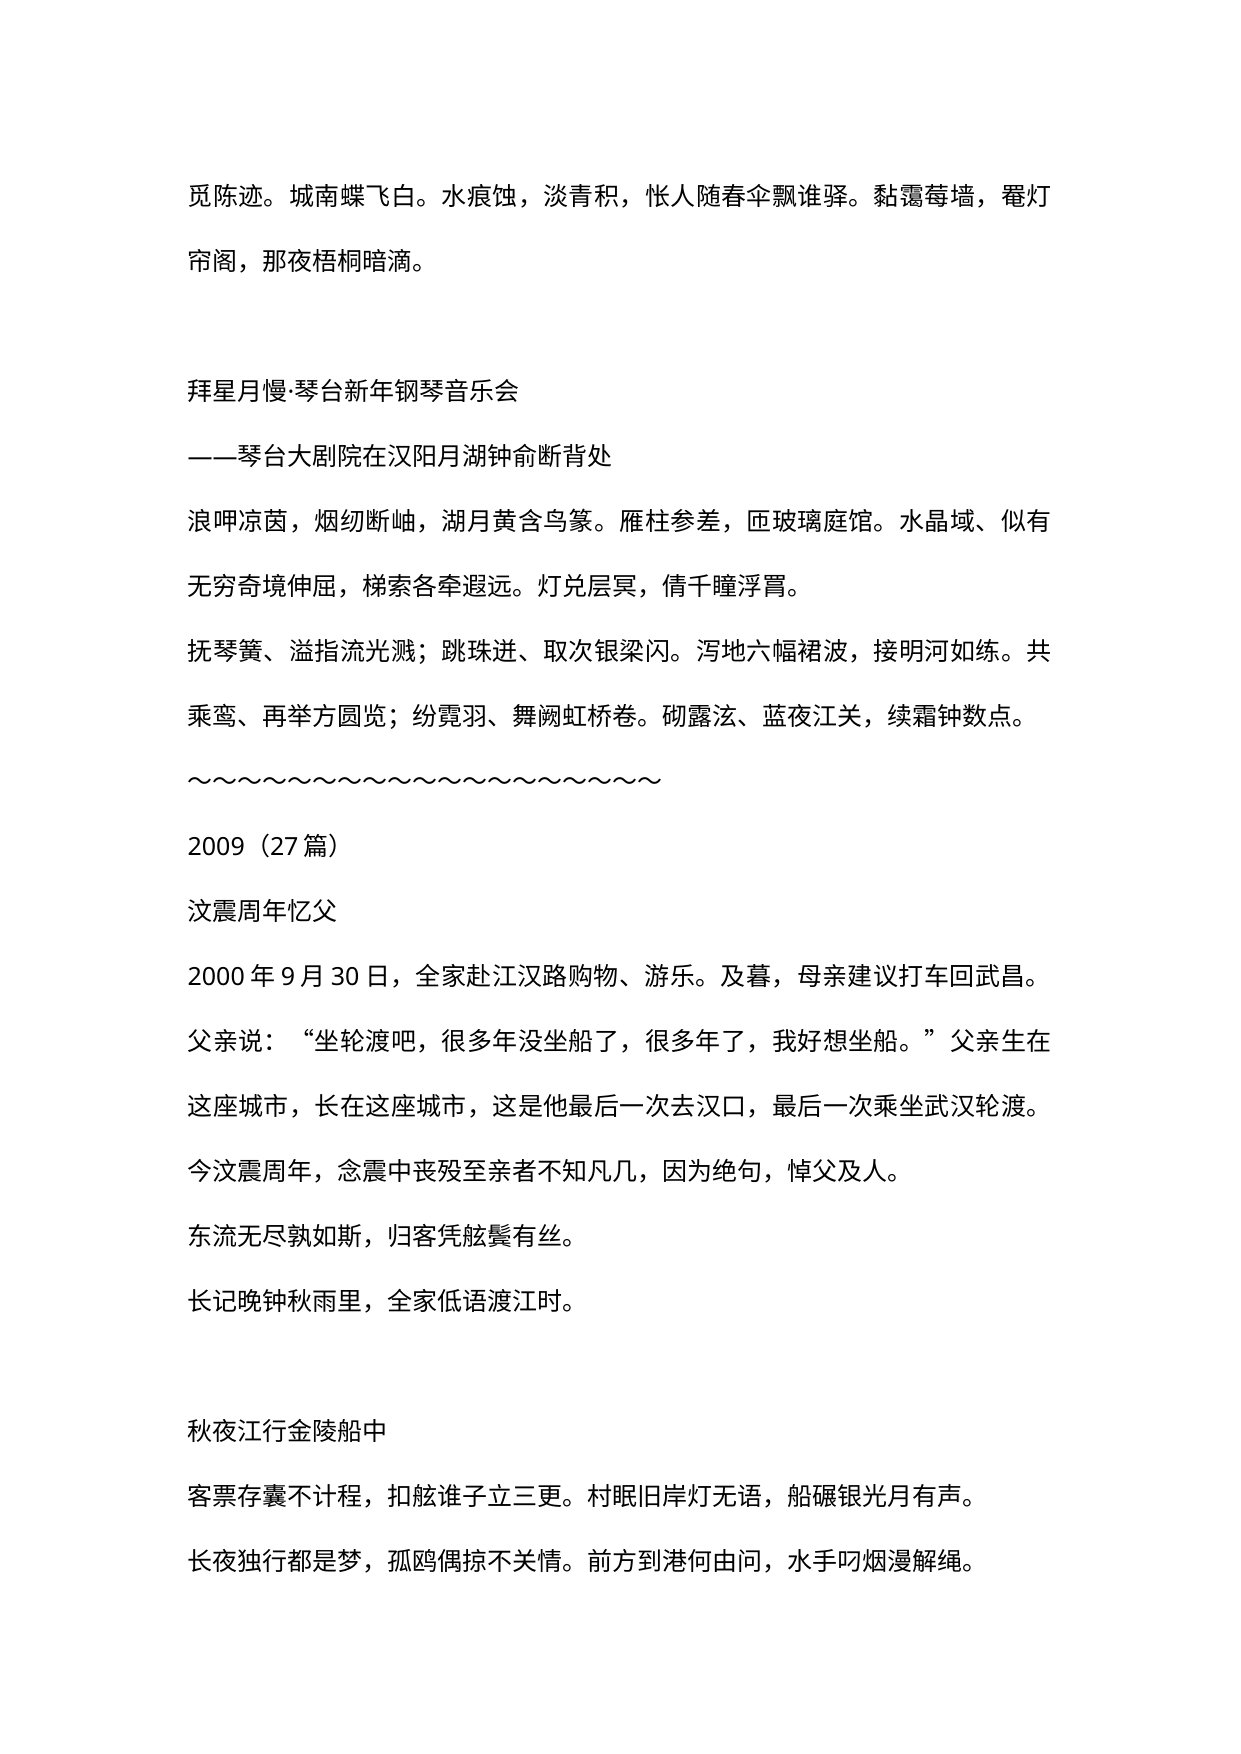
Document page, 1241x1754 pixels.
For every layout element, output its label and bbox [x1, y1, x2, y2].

text [187, 162, 1053, 1592]
